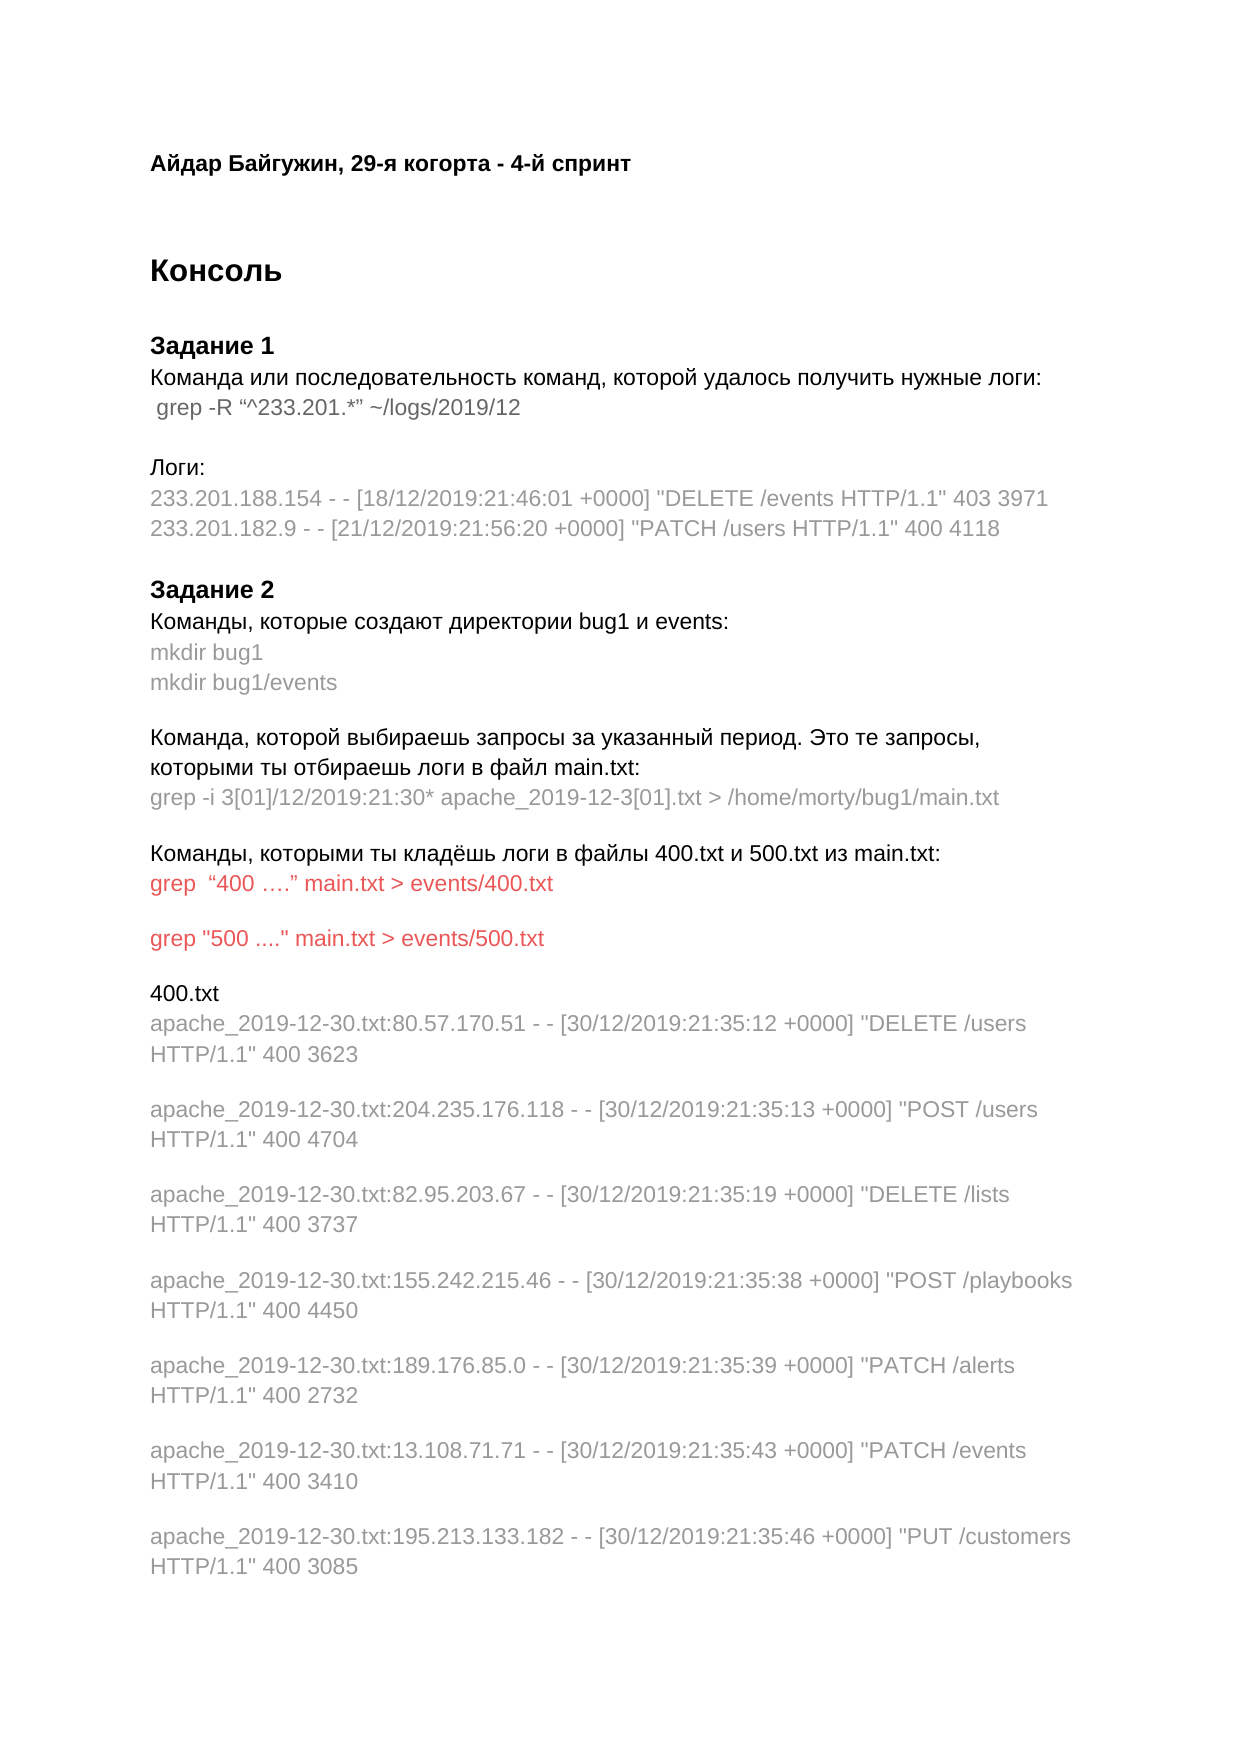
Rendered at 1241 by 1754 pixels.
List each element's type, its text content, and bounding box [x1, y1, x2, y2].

text 233.201.182.9 - - [21/12/2019:21:56:20 +0000] "PATCH /users HTTP/1.1" 400 4118 [150, 515, 1090, 541]
text mkdir bug1 [150, 638, 1090, 665]
subtitle Консоль [150, 252, 1090, 288]
text Команда, которой выбираешь запросы за указанный период. Это те запросы, которыми ты отбираешь логи в файл main.txt: grep -i 3[01]/12/2019:21:30* apache_2019-12-3[01].txt > /home/morty/bug1/main.txt [150, 724, 1090, 811]
text Логи: [150, 454, 1090, 481]
text Айдар Байгужин, 29-я когорта - 4-й спринт [150, 150, 1090, 176]
text Команды, которыми ты кладёшь логи в файлы 400.txt и 500.txt из main.txt: grep “400 ….” main.txt > events/400.txt [150, 839, 1090, 896]
text 400.txt apache_2019-12-30.txt:80.57.170.51 - - [30/12/2019:21:35:12 +0000] "DELETE /users HTTP/1.1" 400 3623 [150, 980, 1090, 1067]
text mkdir bug1/events [150, 669, 1090, 695]
text 233.201.188.154 - - [18/12/2019:21:46:01 +0000] "DELETE /events HTTP/1.1" 403 3971 [150, 484, 1090, 511]
text apache_2019-12-30.txt:204.235.176.118 - - [30/12/2019:21:35:13 +0000] "POST /users HTTP/1.1" 400 4704 [150, 1096, 1090, 1152]
subtitle Задание 2 [150, 575, 1090, 604]
text Команды, которые создают директории bug1 и events: [150, 608, 1090, 634]
text apache_2019-12-30.txt:13.108.71.71 - - [30/12/2019:21:35:43 +0000] "PATCH /events HTTP/1.1" 400 3410 [150, 1437, 1090, 1494]
text apache_2019-12-30.txt:189.176.85.0 - - [30/12/2019:21:35:39 +0000] "PATCH /alerts HTTP/1.1" 400 2732 [150, 1352, 1090, 1408]
text apache_2019-12-30.txt:195.213.133.182 - - [30/12/2019:21:35:46 +0000] "PUT /customers HTTP/1.1" 400 3085 [150, 1523, 1090, 1579]
text grep -R “^233.201.*” ~/logs/2019/12 [150, 394, 1090, 420]
text apache_2019-12-30.txt:155.242.215.46 - - [30/12/2019:21:35:38 +0000] "POST /playbooks HTTP/1.1" 400 4450 [150, 1267, 1090, 1323]
text Команда или последовательность команд, которой удалось получить нужные логи: [150, 364, 1090, 390]
text apache_2019-12-30.txt:82.95.203.67 - - [30/12/2019:21:35:19 +0000] "DELETE /lists HTTP/1.1" 400 3737 [150, 1181, 1090, 1238]
subtitle Задание 1 [150, 331, 1090, 359]
text grep "500 ...." main.txt > events/500.txt [150, 925, 1090, 951]
